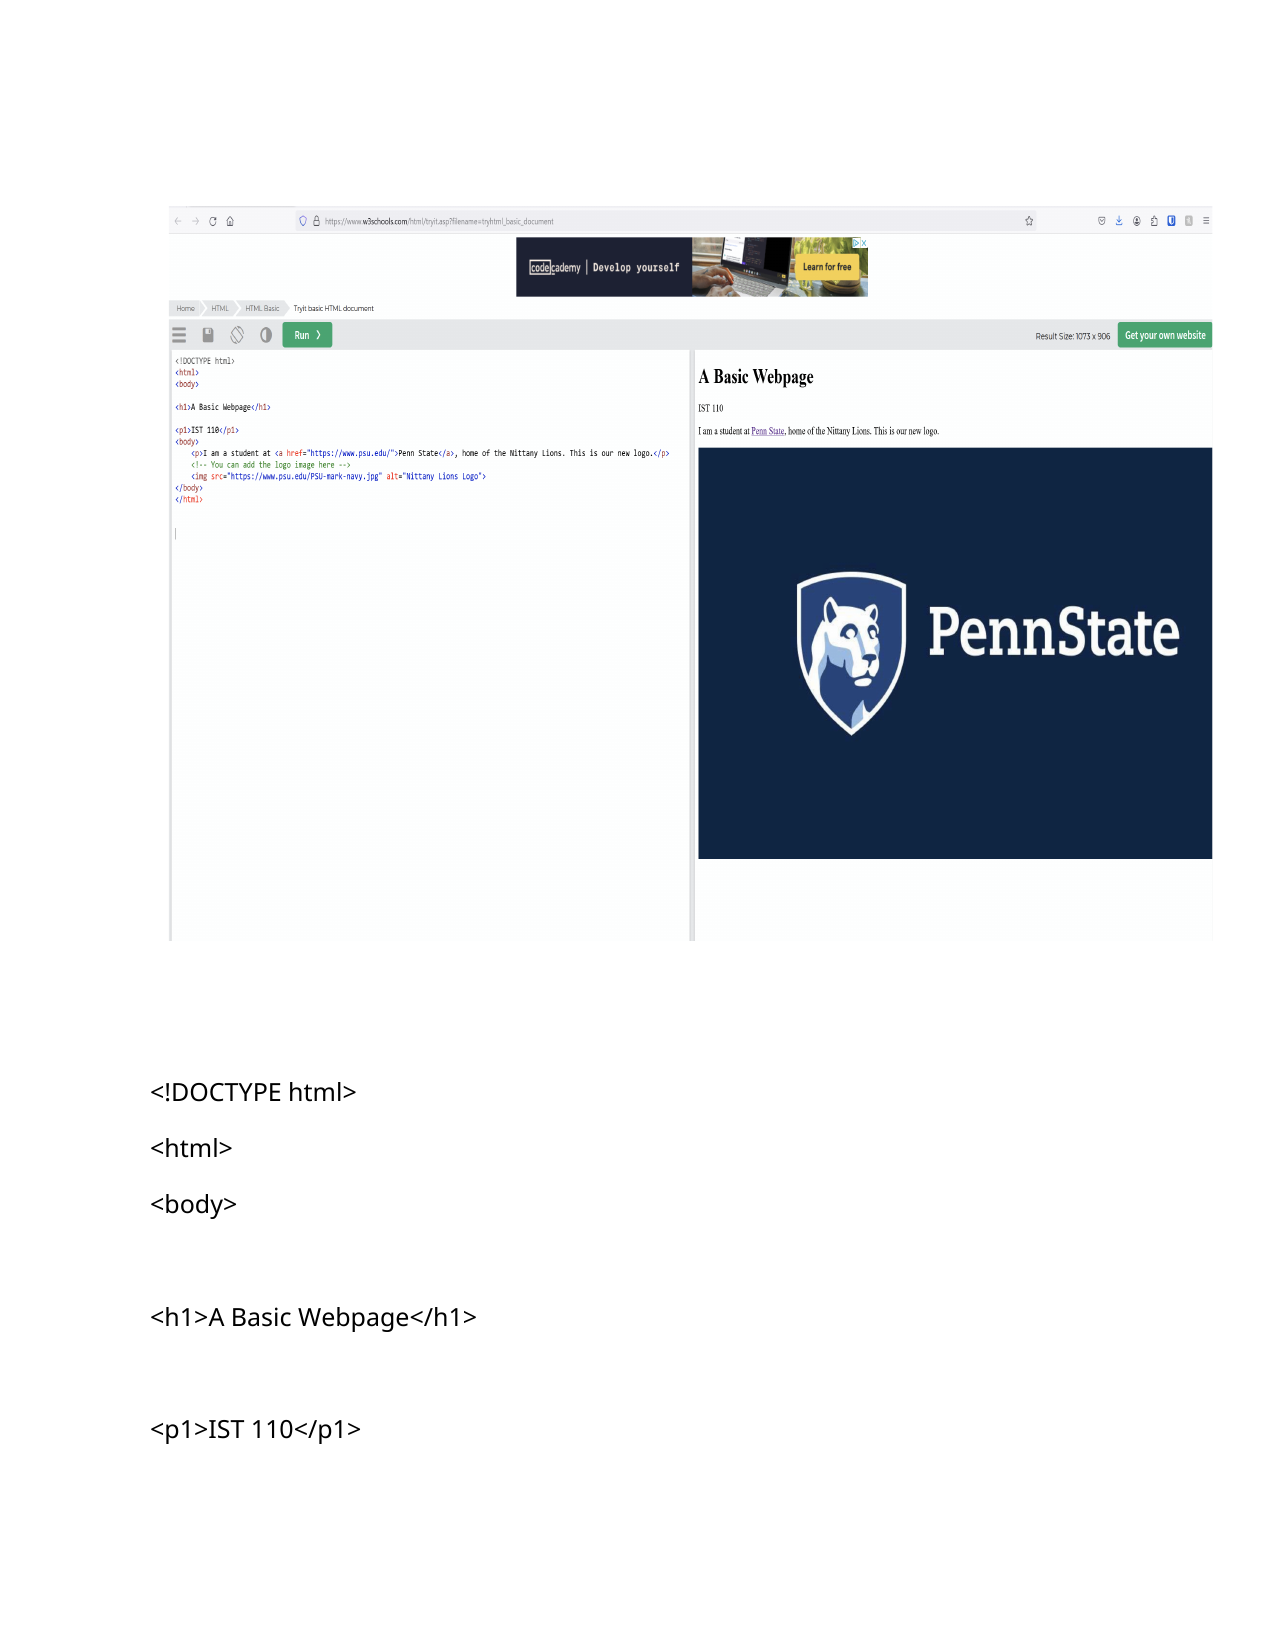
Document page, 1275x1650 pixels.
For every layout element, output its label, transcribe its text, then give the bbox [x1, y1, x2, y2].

text <html> [150, 1131, 1125, 1165]
text <p1>IST 110</p1> [150, 1412, 1125, 1446]
text <h1>A Basic Webpage</h1> [150, 1299, 1125, 1333]
text <body> [150, 1187, 1125, 1221]
text <!DOCTYPE html> [150, 1075, 1125, 1109]
